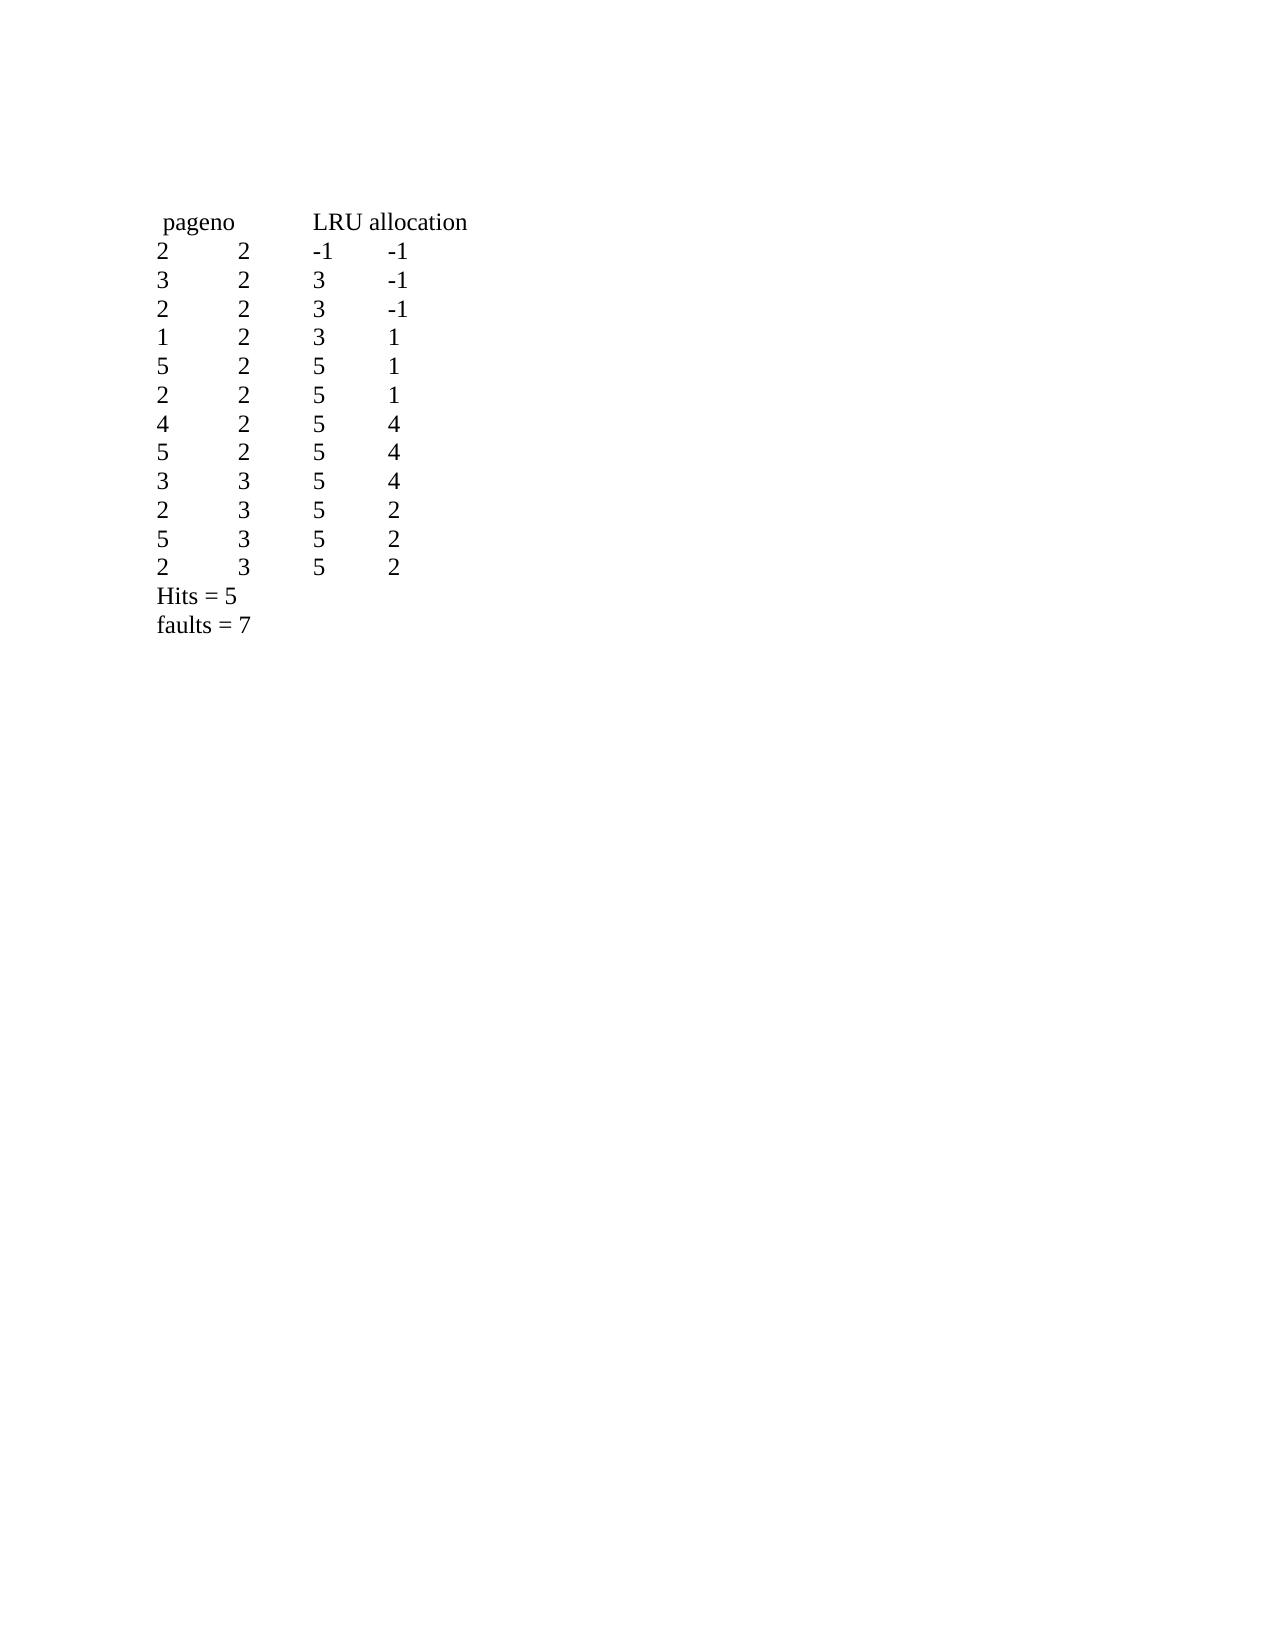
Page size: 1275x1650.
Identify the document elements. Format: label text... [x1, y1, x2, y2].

text pageno LRU allocation [156, 207, 1118, 236]
text 5 2 5 4 [156, 437, 1118, 466]
text 5 2 5 1 [156, 351, 1118, 380]
text 5 3 5 2 [156, 524, 1118, 552]
text 1 2 3 1 [156, 322, 1118, 351]
text Hits = 5 [156, 581, 1118, 610]
text 3 2 3 -1 [156, 265, 1118, 294]
text 2 2 -1 -1 [156, 236, 1118, 265]
text 2 2 5 1 [156, 380, 1118, 409]
text 3 3 5 4 [156, 466, 1118, 495]
text faults = 7 [156, 610, 1118, 639]
text 2 2 3 -1 [156, 294, 1118, 322]
text 2 3 5 2 [156, 495, 1118, 524]
text 4 2 5 4 [156, 409, 1118, 437]
text 2 3 5 2 [156, 552, 1118, 581]
